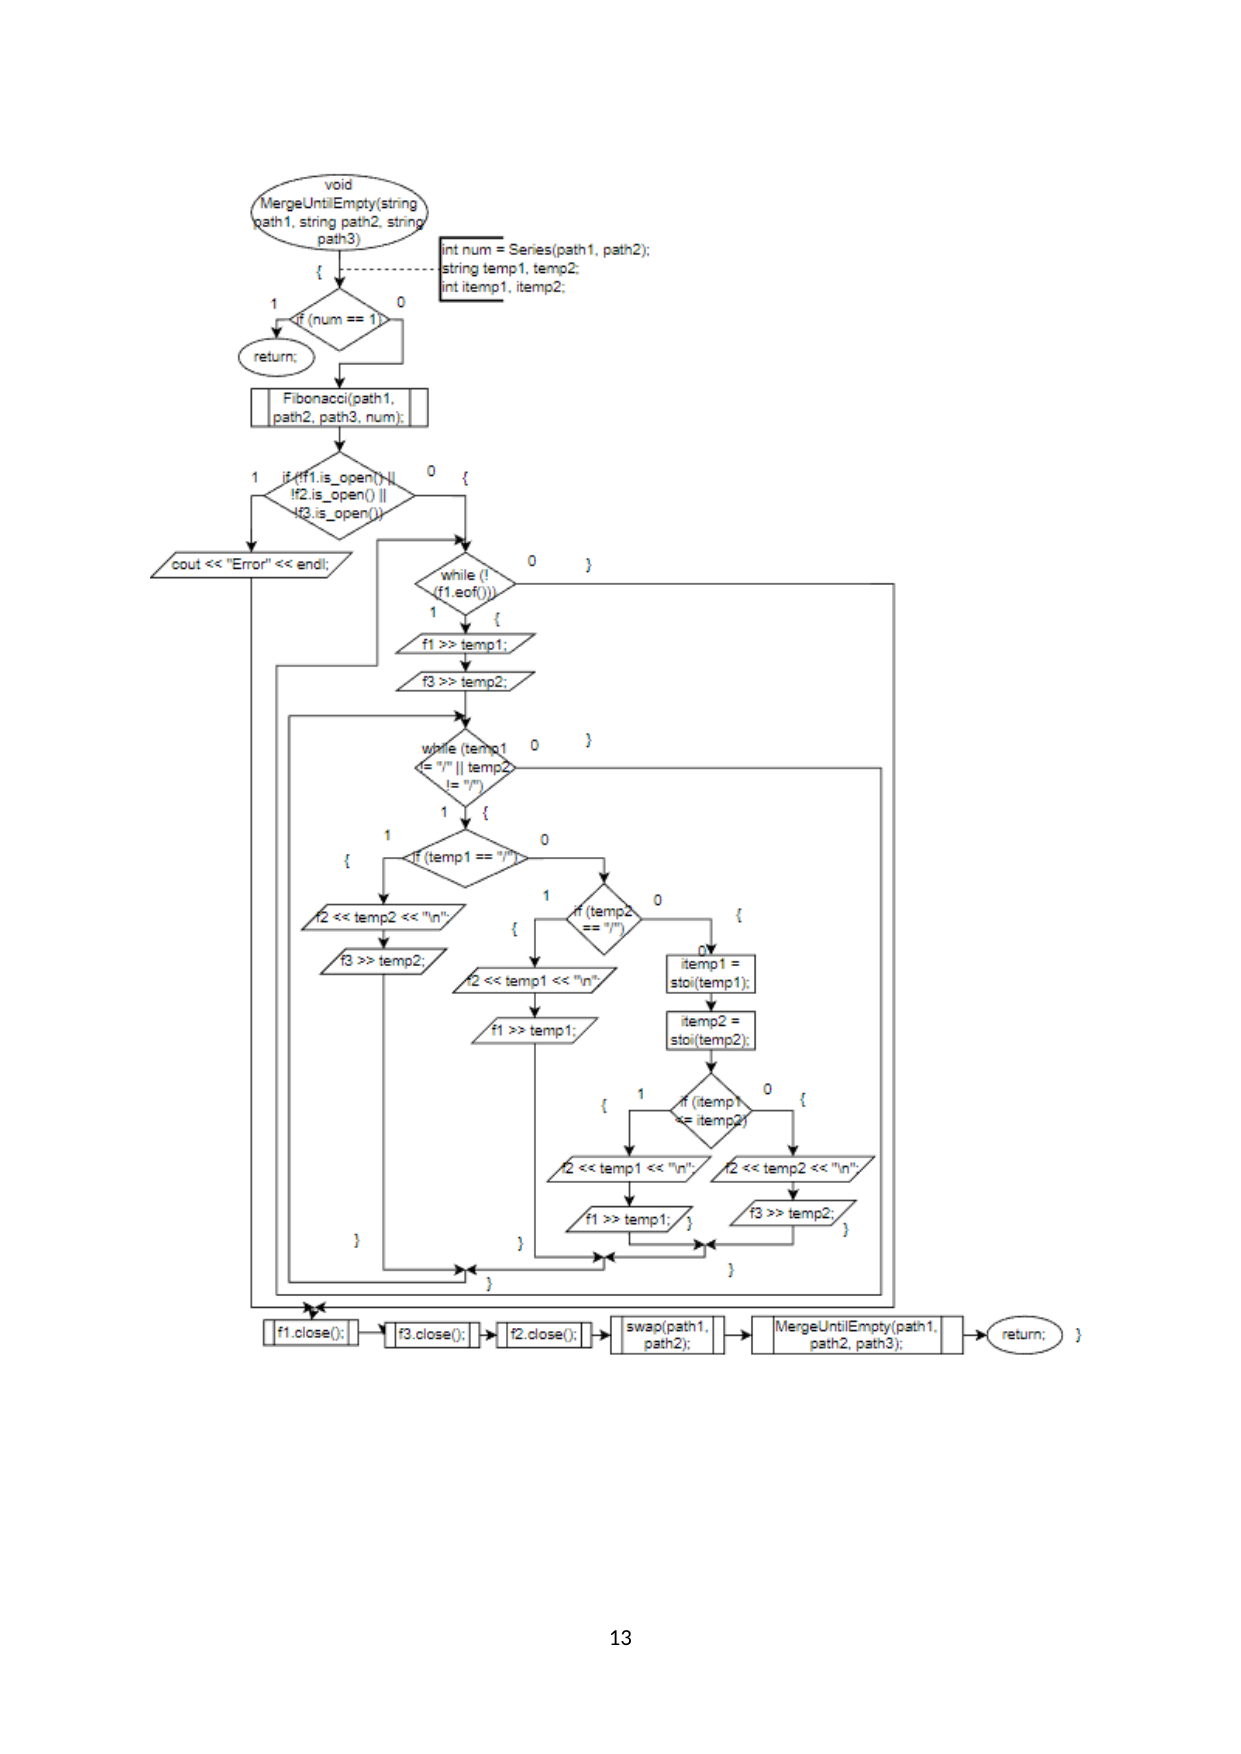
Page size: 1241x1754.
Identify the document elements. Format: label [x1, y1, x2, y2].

picture [150, 162, 1091, 1358]
